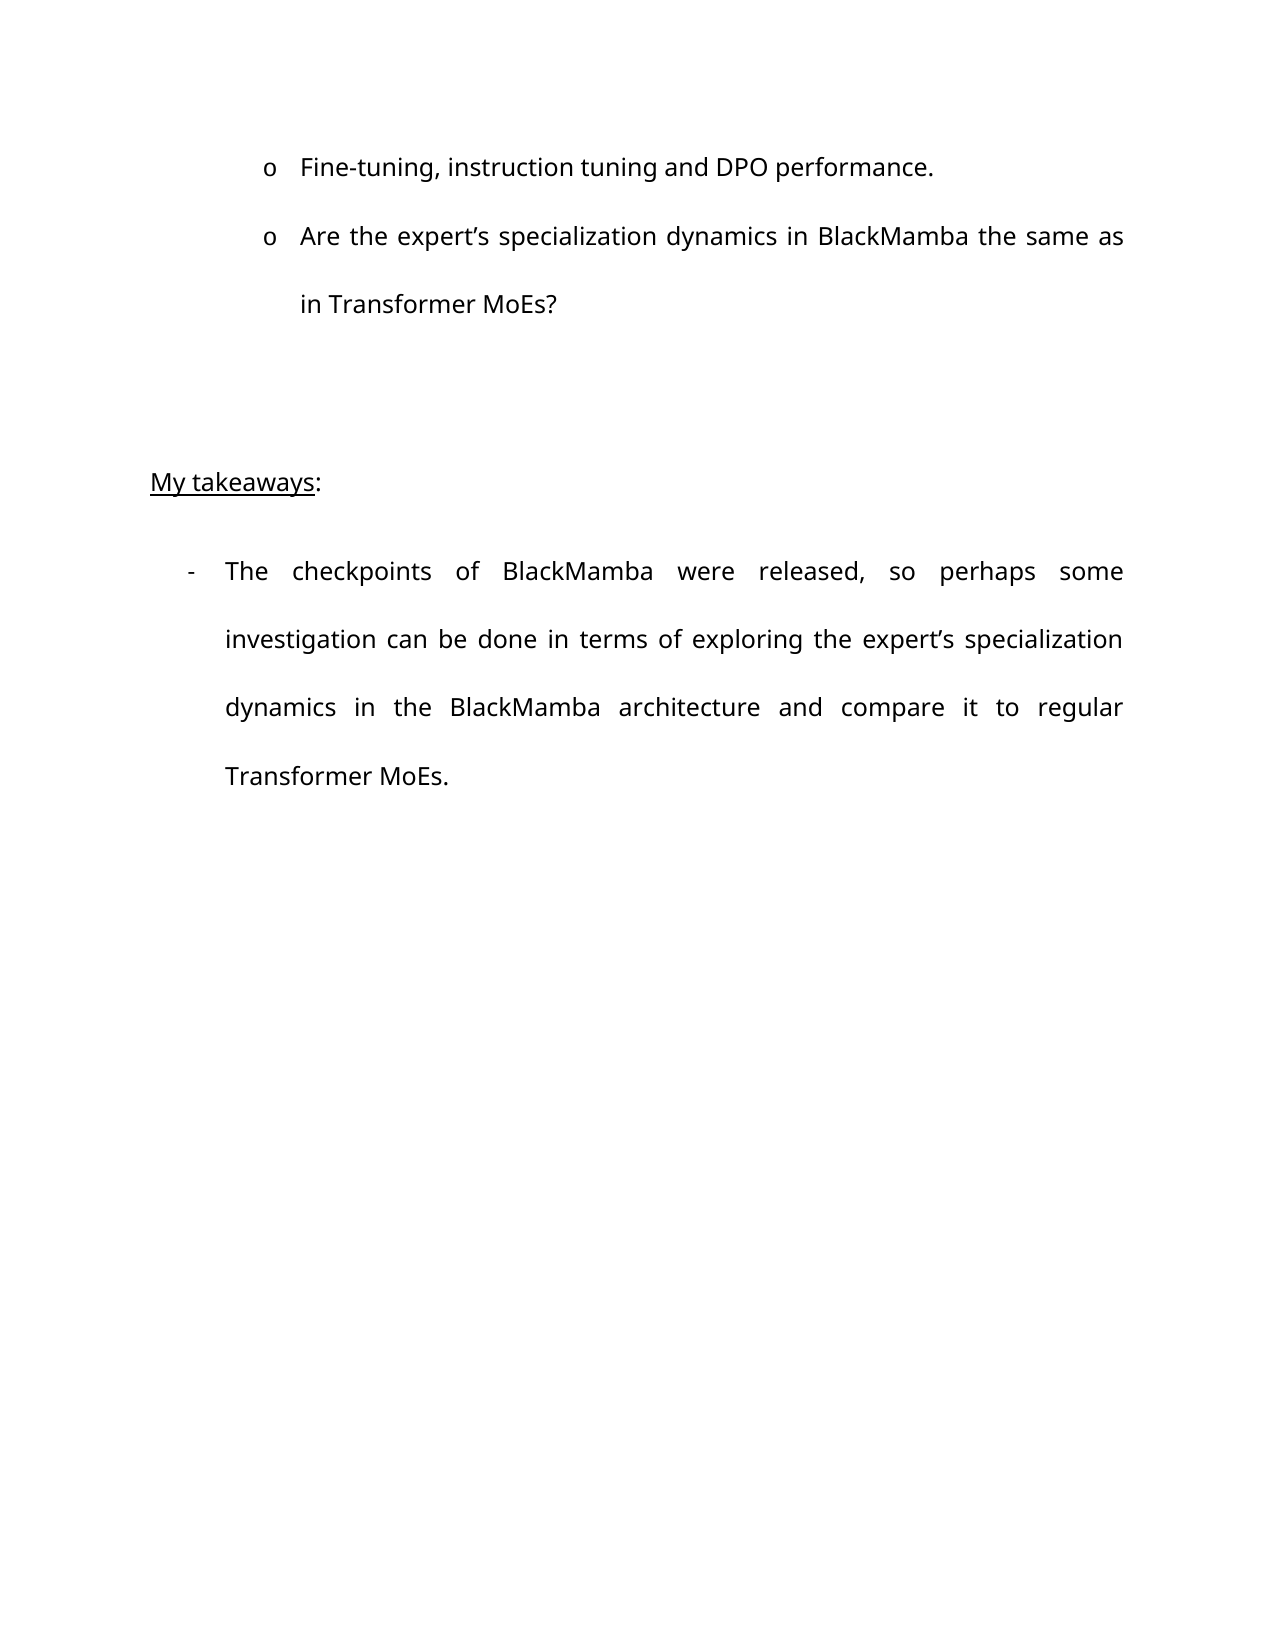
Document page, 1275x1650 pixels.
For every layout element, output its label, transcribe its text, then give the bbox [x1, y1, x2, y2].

list Fine-tuning, instruction tuning and DPO performance. [262, 150, 1125, 184]
list Are the expert’s specialization dynamics in BlackMamba the same as in Transformer MoEs? [262, 218, 1125, 321]
list The checkpoints of BlackMamba were released, so perhaps some investigation can be done in terms of exploring the expert’s specialization dynamics in the BlackMamba architecture and compare it to regular Transformer MoEs. [187, 554, 1125, 792]
text My takeaways: [150, 465, 1125, 499]
